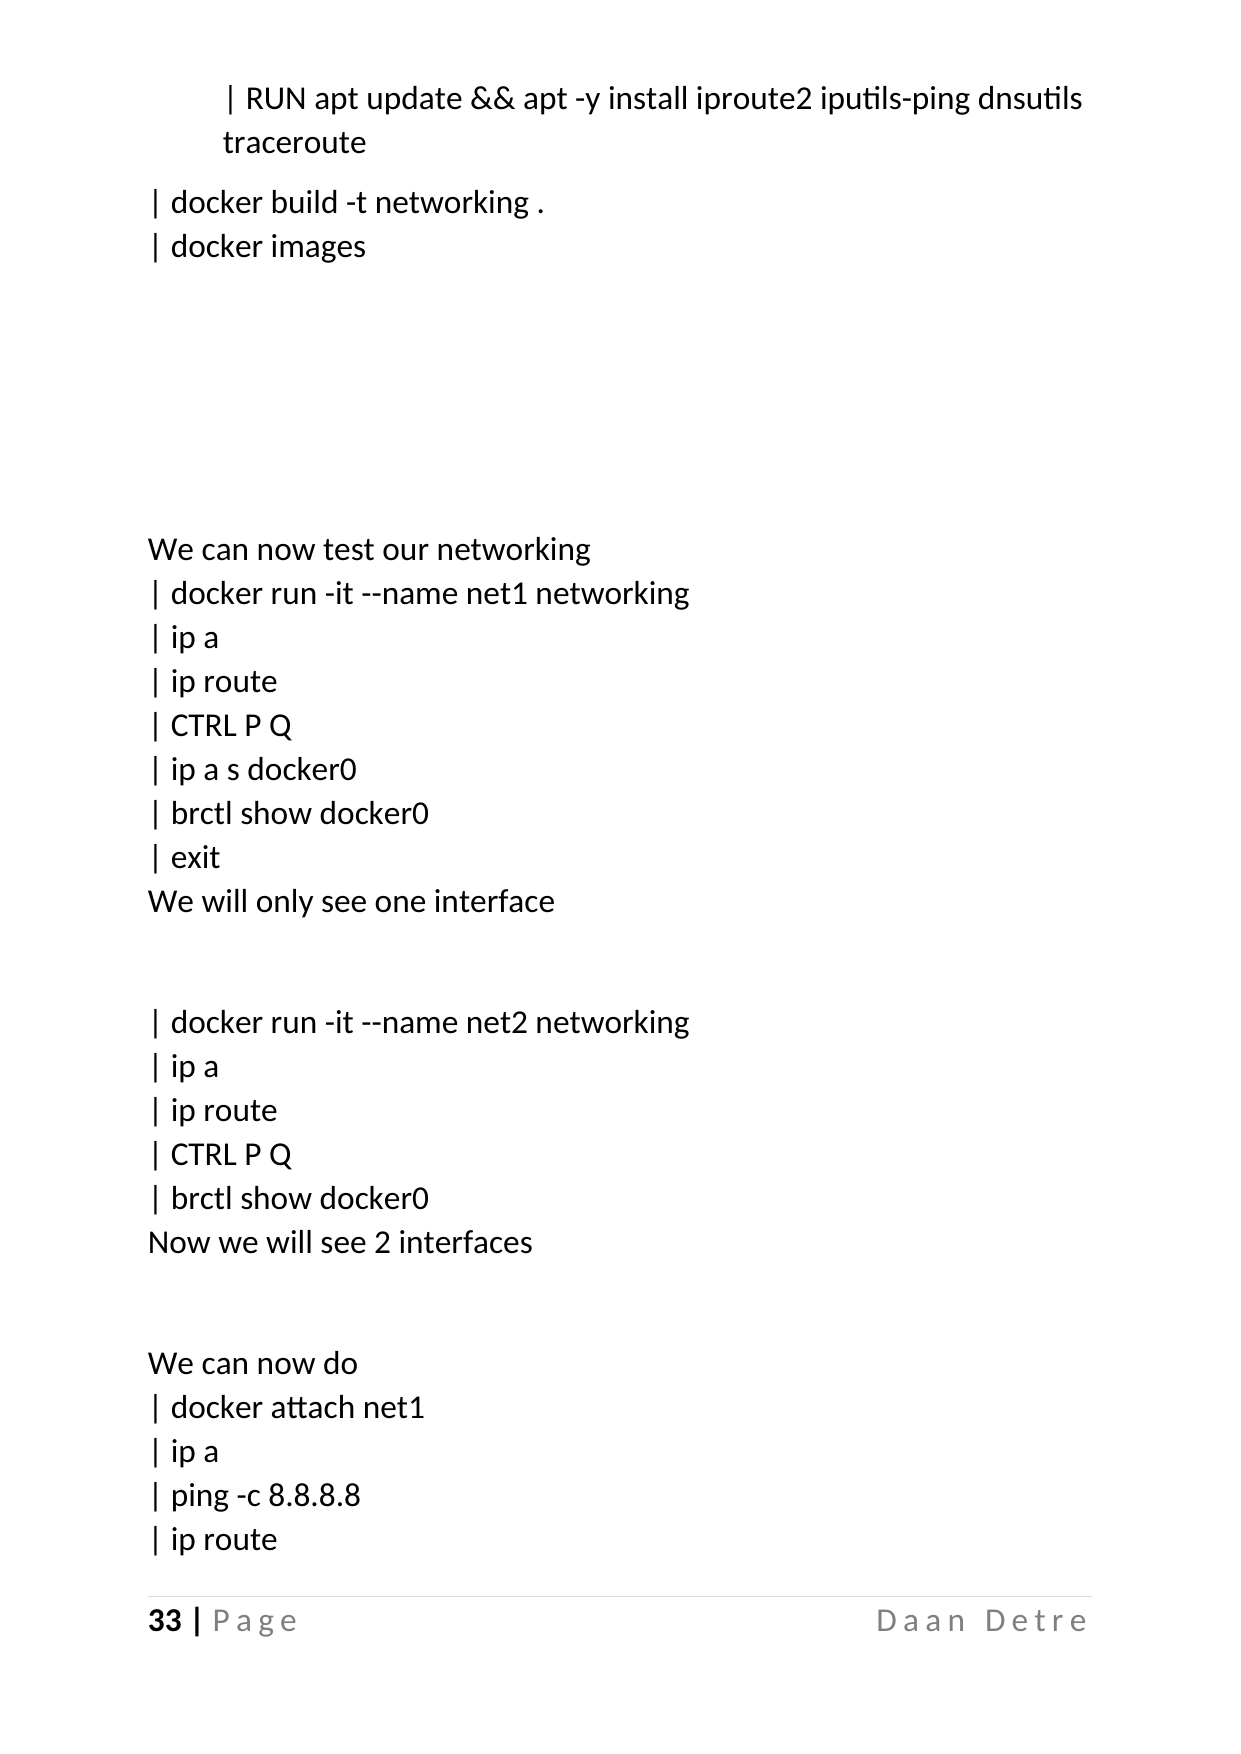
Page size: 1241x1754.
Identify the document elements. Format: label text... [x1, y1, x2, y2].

text We can now test our networking | docker run -it --name net1 networking | ip a | ip route | CTRL P Q | ip a s docker0 | brctl show docker0 | exit We will only see one interface [148, 528, 1092, 921]
text | docker run -it --name net2 networking | ip a | ip route | CTRL P Q | brctl show docker0 Now we will see 2 interfaces [148, 1001, 1092, 1262]
text We can now do | docker attach net1 | ip a | ping -c 8.8.8.8 | ip route | CRTL P Q To check how our network is functioning right now [148, 1342, 1092, 1559]
text | docker build -t networking . | docker images [148, 181, 1092, 266]
